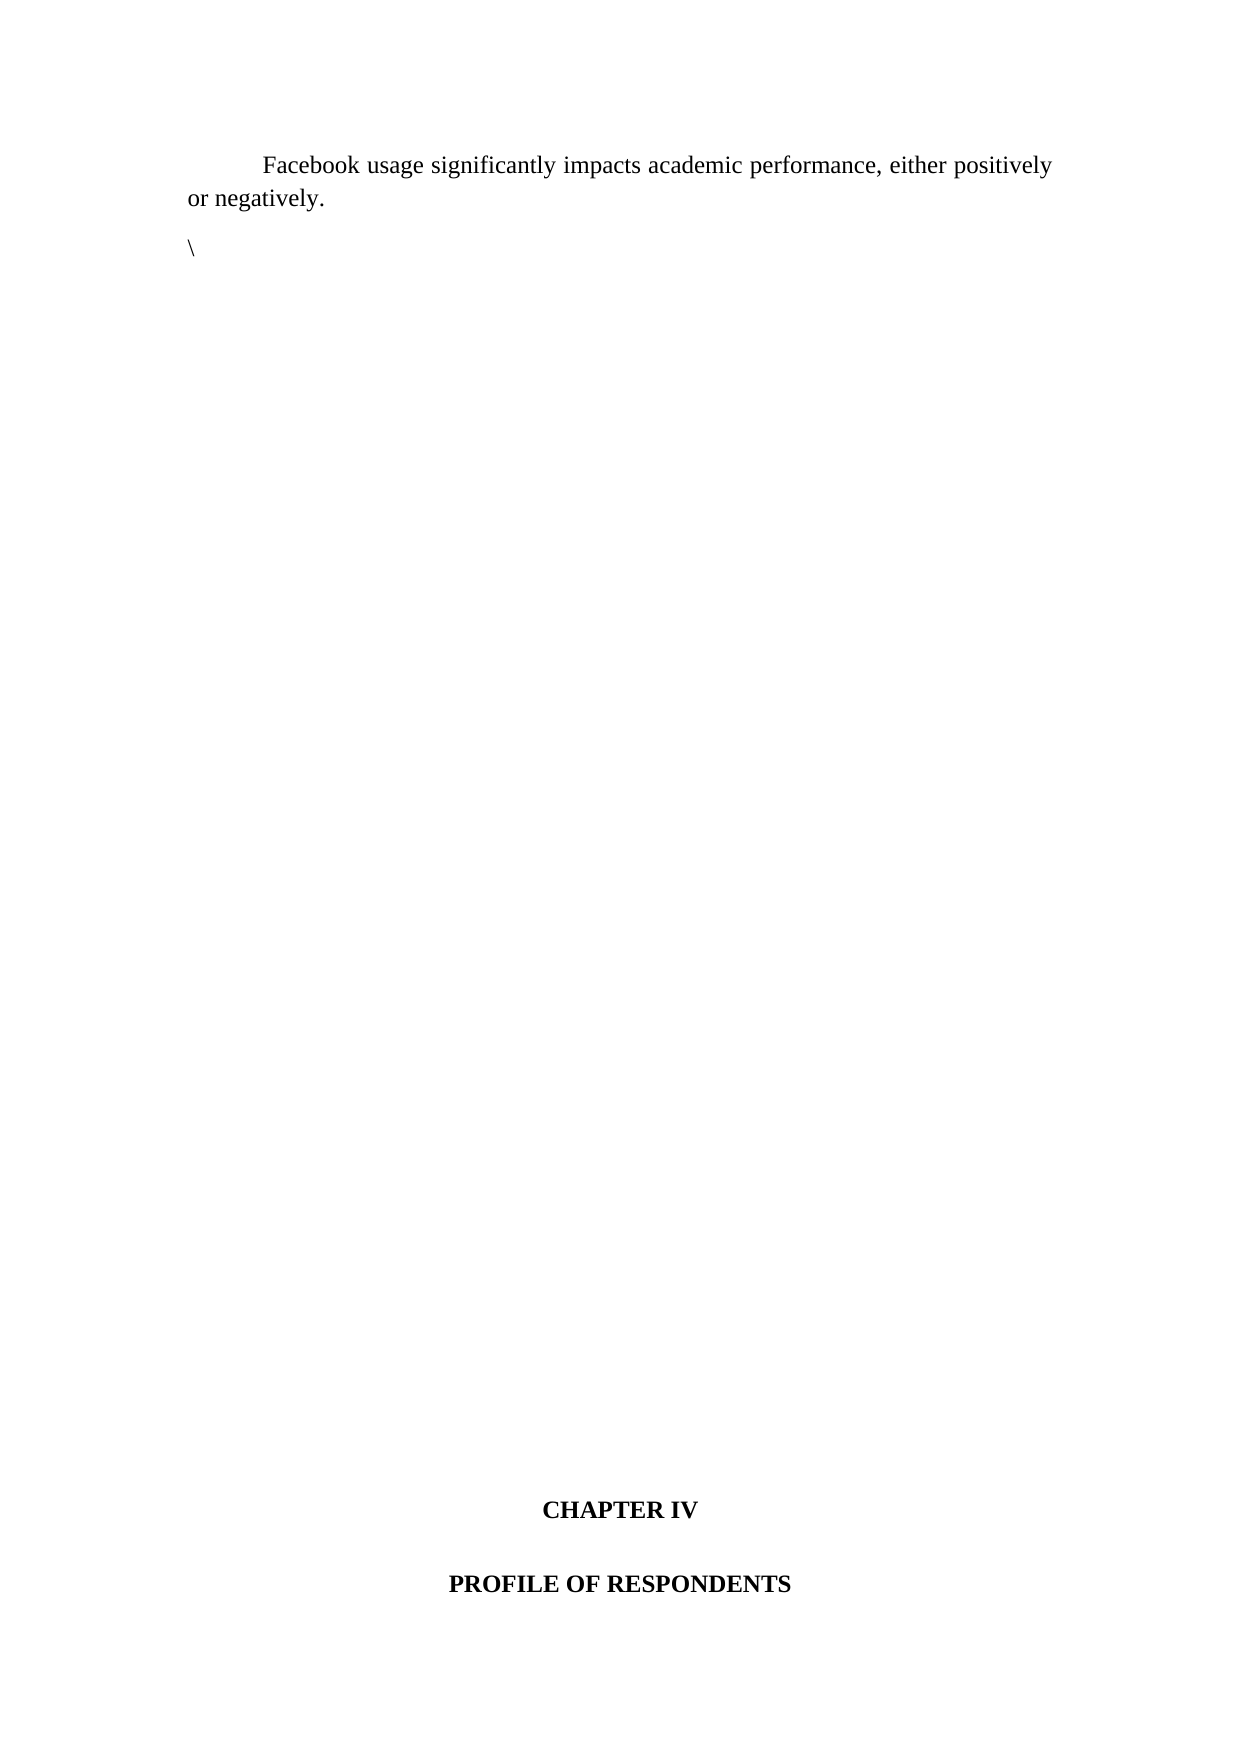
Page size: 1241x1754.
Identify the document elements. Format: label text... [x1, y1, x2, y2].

text PROFILE OF RESPONDENTS [187, 1569, 1053, 1598]
text \ [187, 233, 1053, 261]
text Facebook usage significantly impacts academic performance, either positively or negatively. [187, 150, 1053, 212]
text CHAPTER IV [187, 1495, 1053, 1524]
